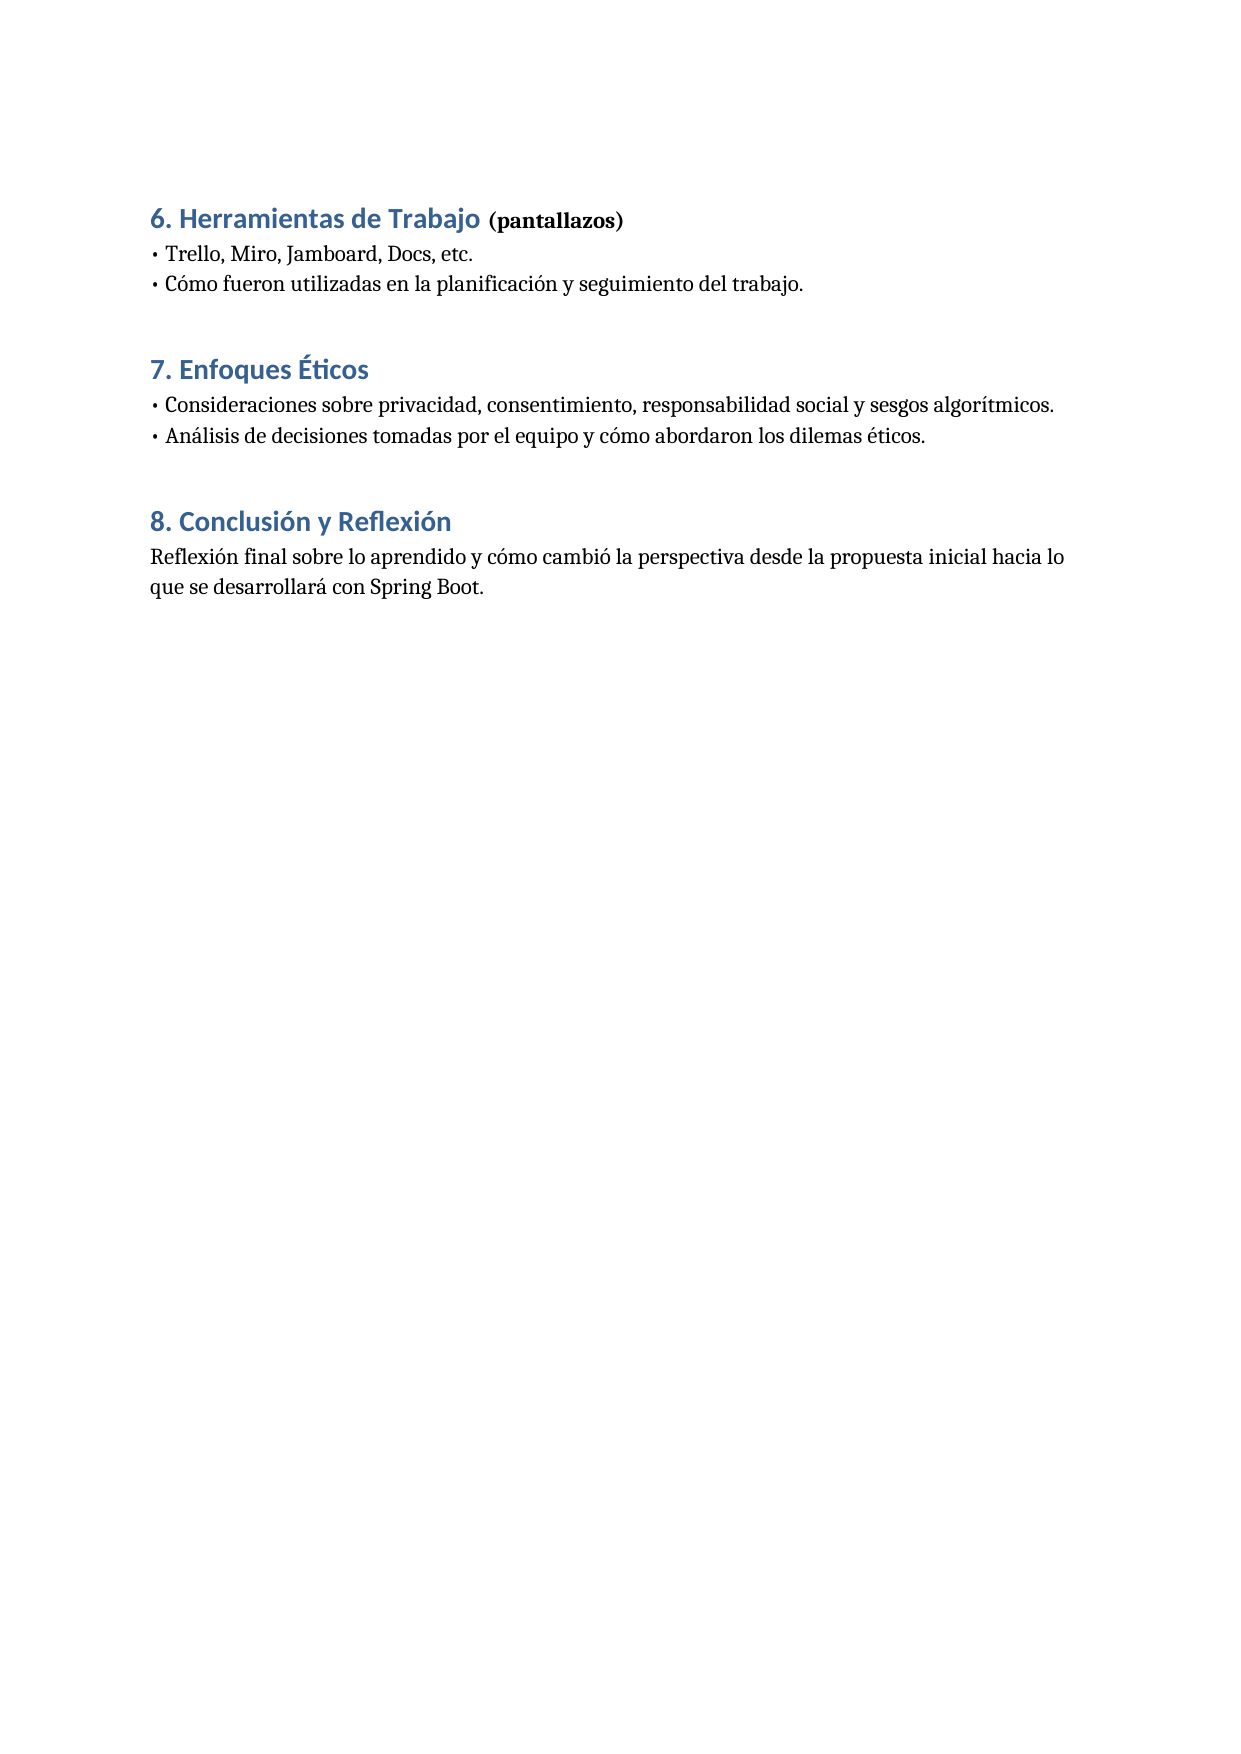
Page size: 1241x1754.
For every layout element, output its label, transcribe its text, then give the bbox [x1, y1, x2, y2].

subtitle 8. Conclusión y Reflexión [150, 503, 1090, 538]
subtitle 6. Herramientas de Trabajo (pantallazos) [150, 200, 1090, 236]
text • Consideraciones sobre privacidad, consentimiento, responsabilidad social y sesgos algorítmicos. • Análisis de decisiones tomadas por el equipo y cómo abordaron los dilemas éticos. [150, 392, 1090, 449]
text Reflexión final sobre lo aprendido y cómo cambió la perspectiva desde la propuesta inicial hacia lo que se desarrollará con Spring Boot. [150, 544, 1090, 600]
subtitle 7. Enfoques Éticos [150, 351, 1090, 387]
text • Trello, Miro, Jamboard, Docs, etc. • Cómo fueron utilizadas en la planificación y seguimiento del trabajo. [150, 241, 1090, 297]
